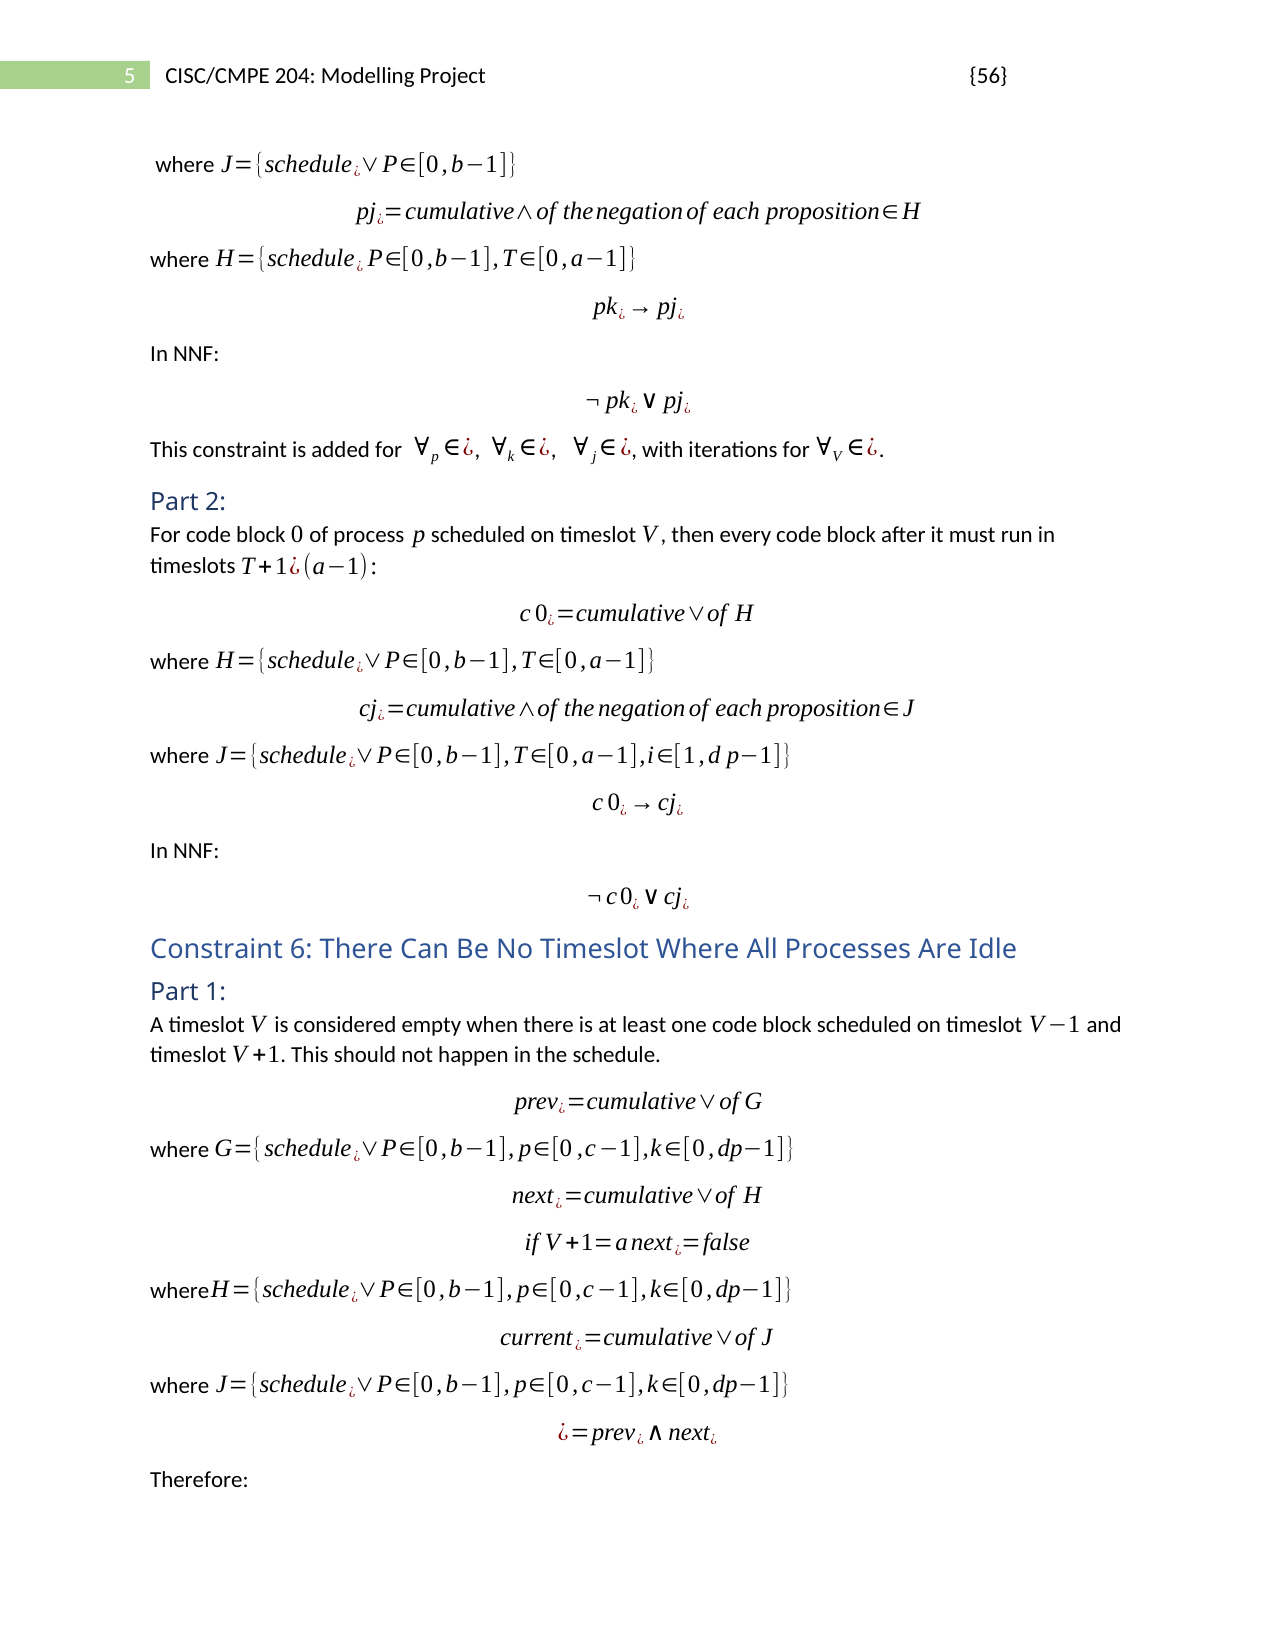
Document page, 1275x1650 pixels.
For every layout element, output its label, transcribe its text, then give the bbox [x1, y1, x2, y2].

text In NNF: [150, 836, 1125, 864]
subtitle Part 1: [150, 973, 1125, 1008]
text In NNF: [150, 339, 1125, 368]
text where [150, 150, 1125, 179]
text where [150, 1371, 1125, 1400]
text Therefore: [150, 1466, 1125, 1493]
text where [150, 1134, 1125, 1163]
text where [150, 741, 1125, 770]
subtitle Constraint 6: There Can Be No Timeslot Where All Processes Are Idle [150, 929, 1125, 966]
text A timeslot is considered empty when there is at least one code block scheduled on timeslot and timeslot . This should not happen in the schedule. [150, 1010, 1125, 1068]
text where [150, 646, 1125, 675]
text where [150, 1276, 1125, 1305]
subtitle Part 2: [150, 483, 1125, 518]
text This constraint is added for , , , with iterations for . [150, 433, 1125, 465]
text For code block of process scheduled on timeslot , then every code block after it must run in timeslots [150, 520, 1125, 581]
text where [150, 245, 1125, 274]
